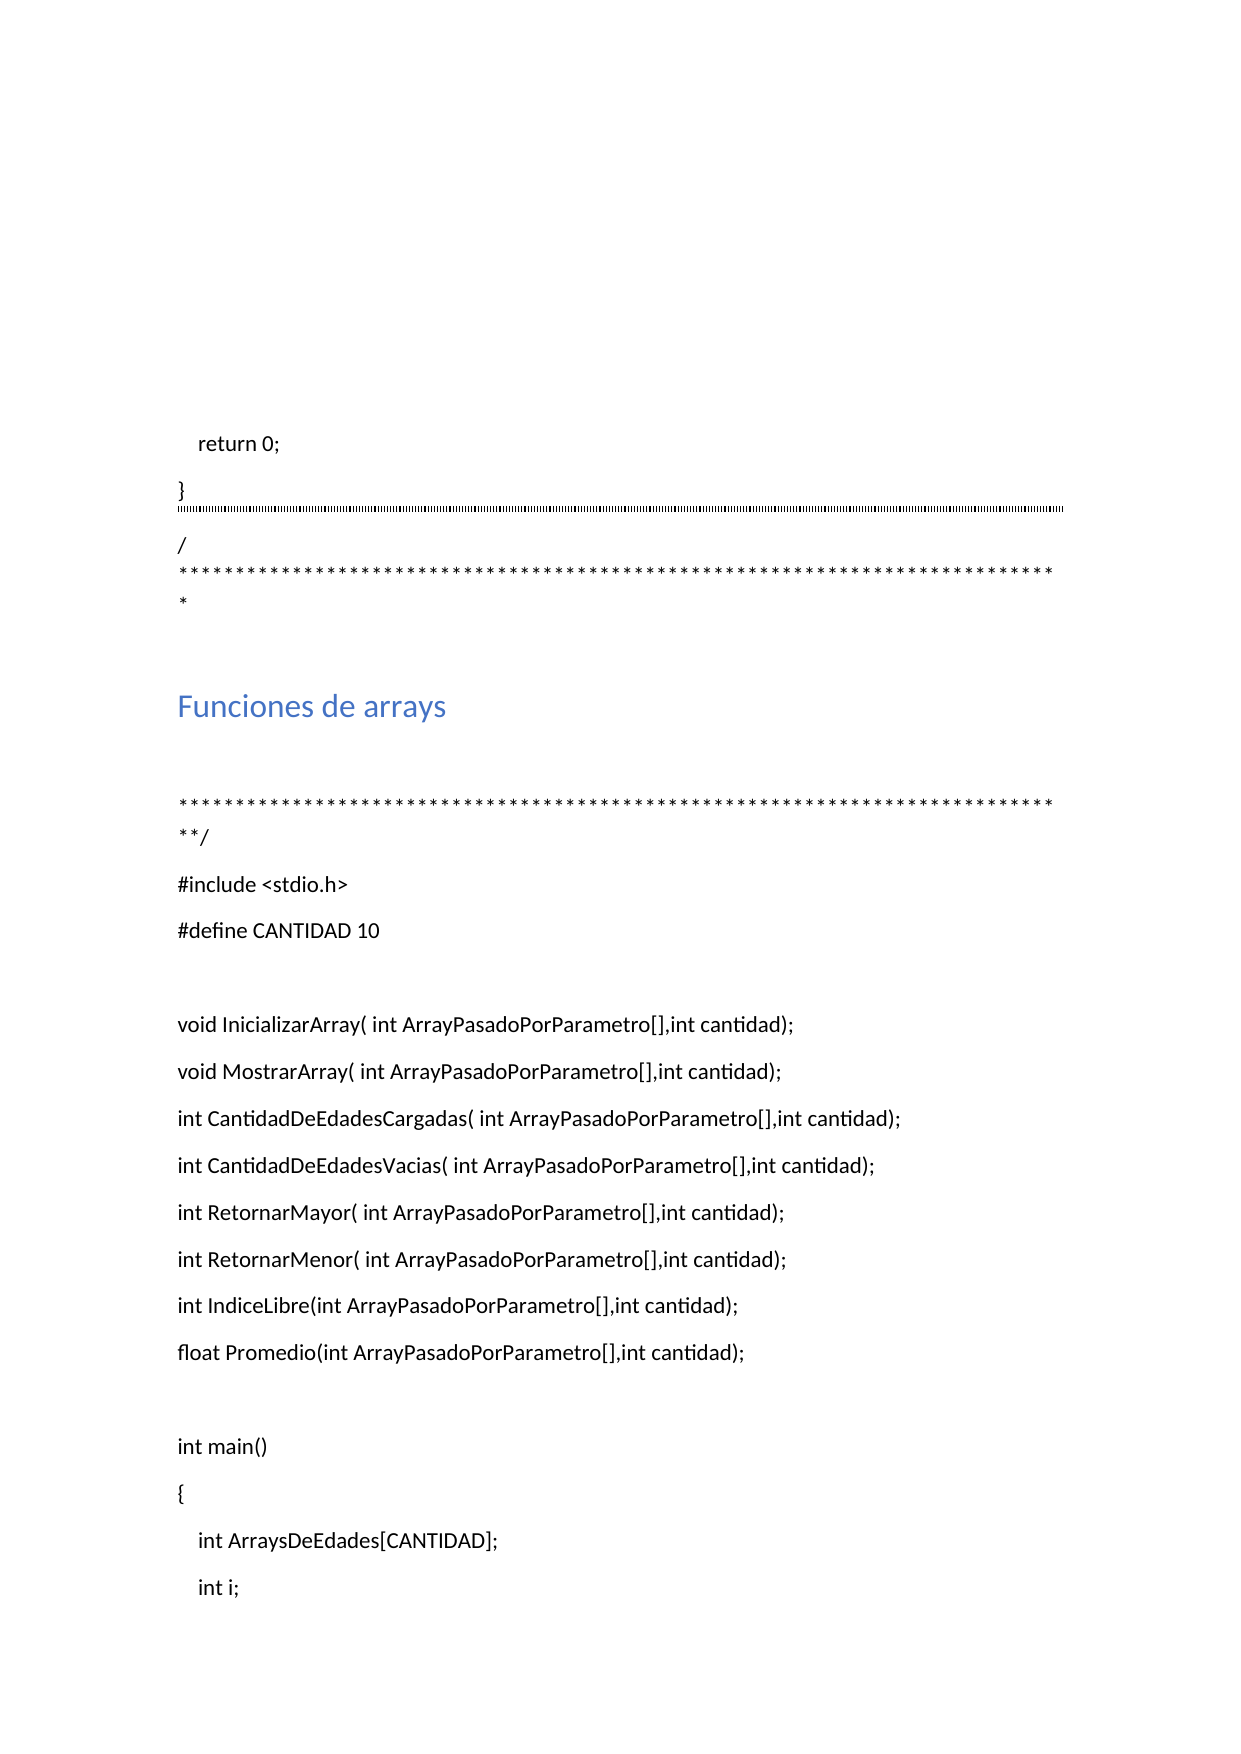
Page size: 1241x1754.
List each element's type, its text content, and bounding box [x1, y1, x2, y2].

text int CantidadDeEdadesVacias( int ArrayPasadoPorParametro[],int cantidad); [177, 1151, 1063, 1179]
text #include <stdio.h> [177, 870, 1063, 898]
text float Promedio(int ArrayPasadoPorParametro[],int cantidad); [177, 1338, 1063, 1366]
text int main() [177, 1432, 1063, 1460]
text { [177, 1479, 1063, 1507]
text } [177, 476, 1063, 512]
text int CantidadDeEdadesCargadas( int ArrayPasadoPorParametro[],int cantidad); [177, 1104, 1063, 1132]
text *******************************************************************************/ [177, 793, 1063, 851]
text Funciones de arrays [177, 685, 1063, 726]
text #define CANTIDAD 10 [177, 917, 1063, 944]
text int RetornarMayor( int ArrayPasadoPorParametro[],int cantidad); [177, 1198, 1063, 1226]
text void MostrarArray( int ArrayPasadoPorParametro[],int cantidad); [177, 1057, 1063, 1085]
text int IndiceLibre(int ArrayPasadoPorParametro[],int cantidad); [177, 1292, 1063, 1319]
text /****************************************************************************** [177, 531, 1063, 619]
text void InicializarArray( int ArrayPasadoPorParametro[],int cantidad); [177, 1010, 1063, 1038]
text int i; [177, 1573, 1063, 1601]
text int RetornarMenor( int ArrayPasadoPorParametro[],int cantidad); [177, 1245, 1063, 1273]
text return 0; [177, 429, 1063, 457]
text int ArraysDeEdades[CANTIDAD]; [177, 1526, 1063, 1554]
